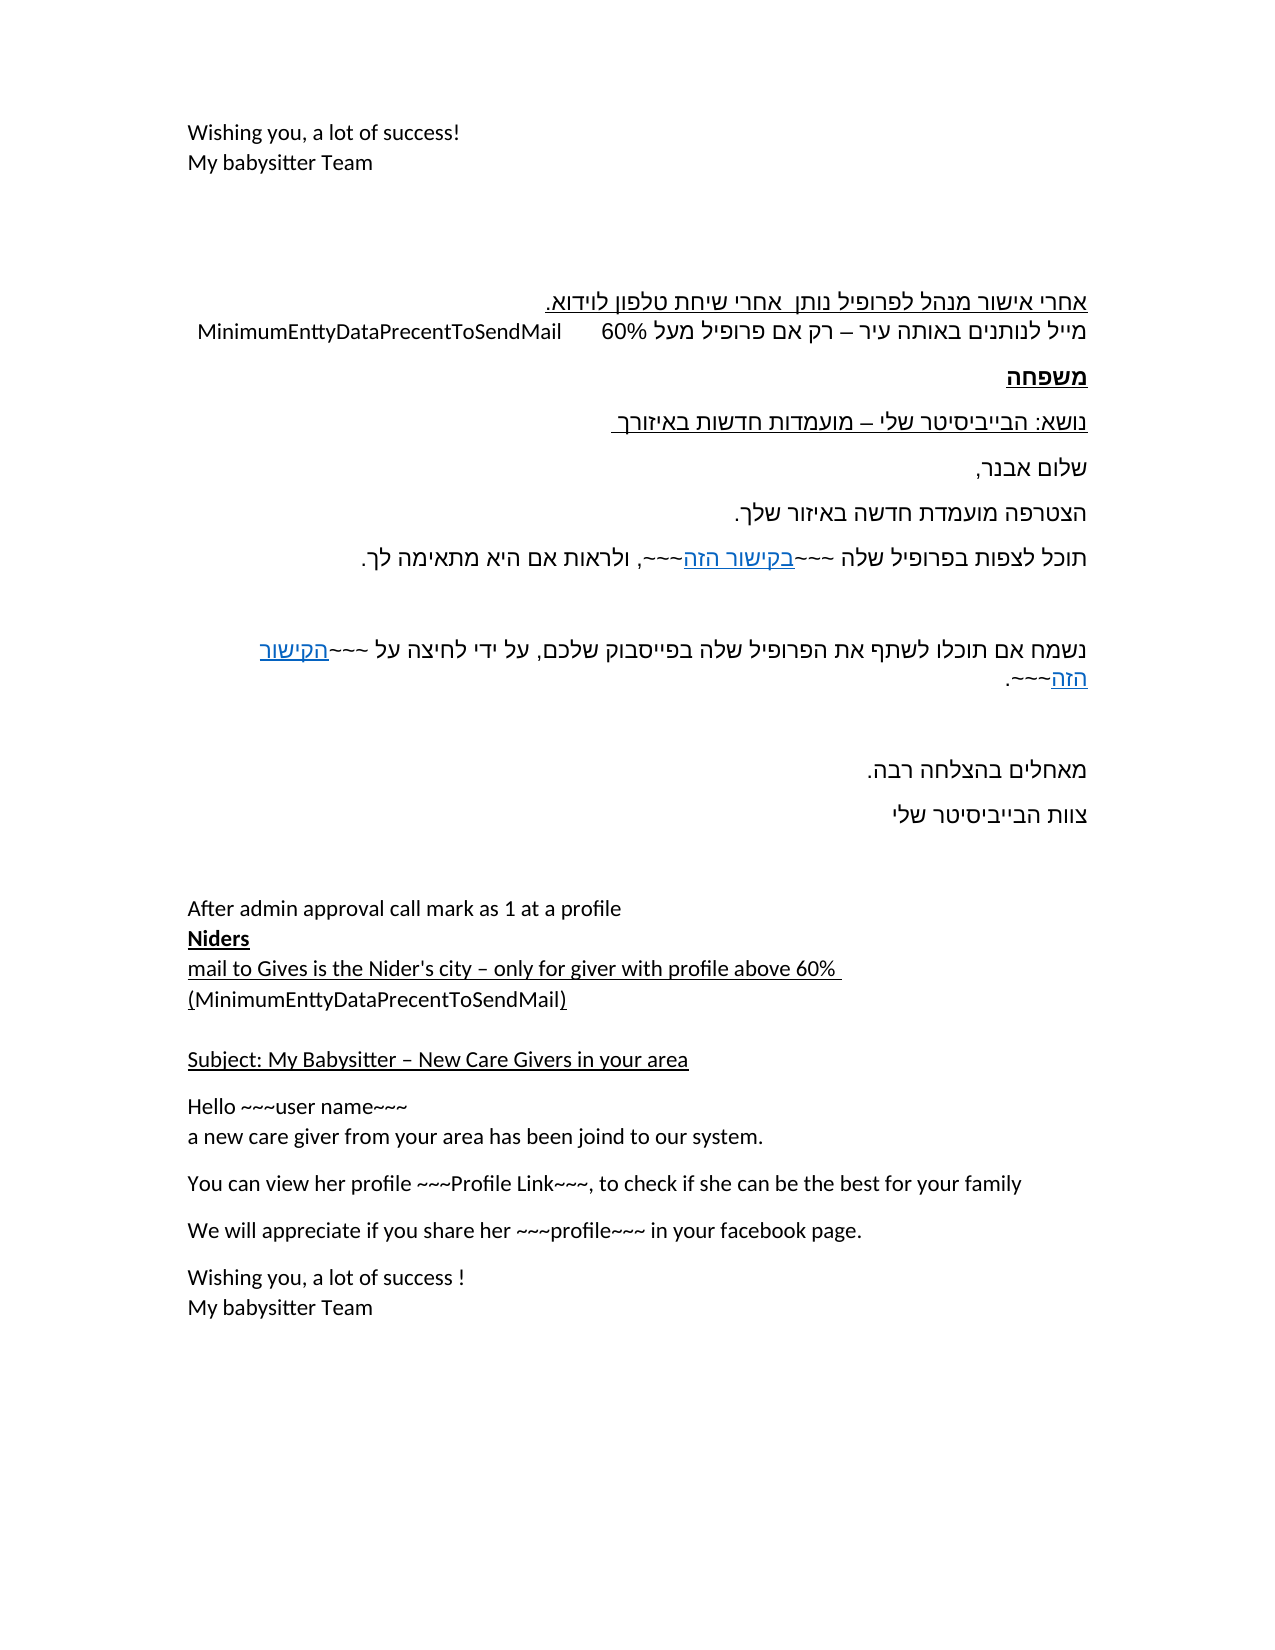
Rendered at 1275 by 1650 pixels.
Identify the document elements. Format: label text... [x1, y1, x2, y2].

text Wishing you, a lot of success ! My babysitter Team [187, 1263, 1087, 1321]
text תוכל לצפות בפרופיל שלה ~~~בקישור הזה~~~, ולראות אם היא מתאימה לך. [187, 545, 1087, 571]
text After admin approval call mark as 1 at a profile Niders mail to Gives is the Nider's city – only for giver with profile above 60% (MinimumEnttyDataPrecentToSendMail) Subject: My Babysitter – New Care Givers in your area [187, 894, 1087, 1073]
text You can view her profile ~~~Profile Link~~~, to check if she can be the best for your family [187, 1169, 1087, 1197]
text אחרי אישור מנהל לפרופיל נותן אחרי שיחת טלפון לוידוא. מייל לנותנים באותה עיר – רק אם פרופיל מעל 60% MinimumEnttyDataPrecentToSendMail [187, 289, 1087, 345]
text משפחה [187, 364, 1087, 391]
text We will appreciate if you share her ~~~profile~~~ in your facebook page. [187, 1216, 1087, 1244]
text צוות הבייביסיטר שלי [187, 802, 1087, 828]
text נשמח אם תוכלו לשתף את הפרופיל שלה בפייסבוק שלכם, על ידי לחיצה על ~~~הקישור הזה~~~. [187, 637, 1087, 691]
text נושא: הבייביסיטר שלי – מועמדות חדשות באיזורך [187, 409, 1087, 436]
text שלום אבנר, [187, 454, 1087, 481]
text Hello ~~~user name~~~ a new care giver from your area has been joind to our system. [187, 1092, 1087, 1150]
text הצטרפה מועמדת חדשה באיזור שלך. [187, 499, 1087, 526]
text Wishing you, a lot of success! My babysitter Team [187, 118, 1087, 176]
text מאחלים בהצלחה רבה. [187, 757, 1087, 783]
